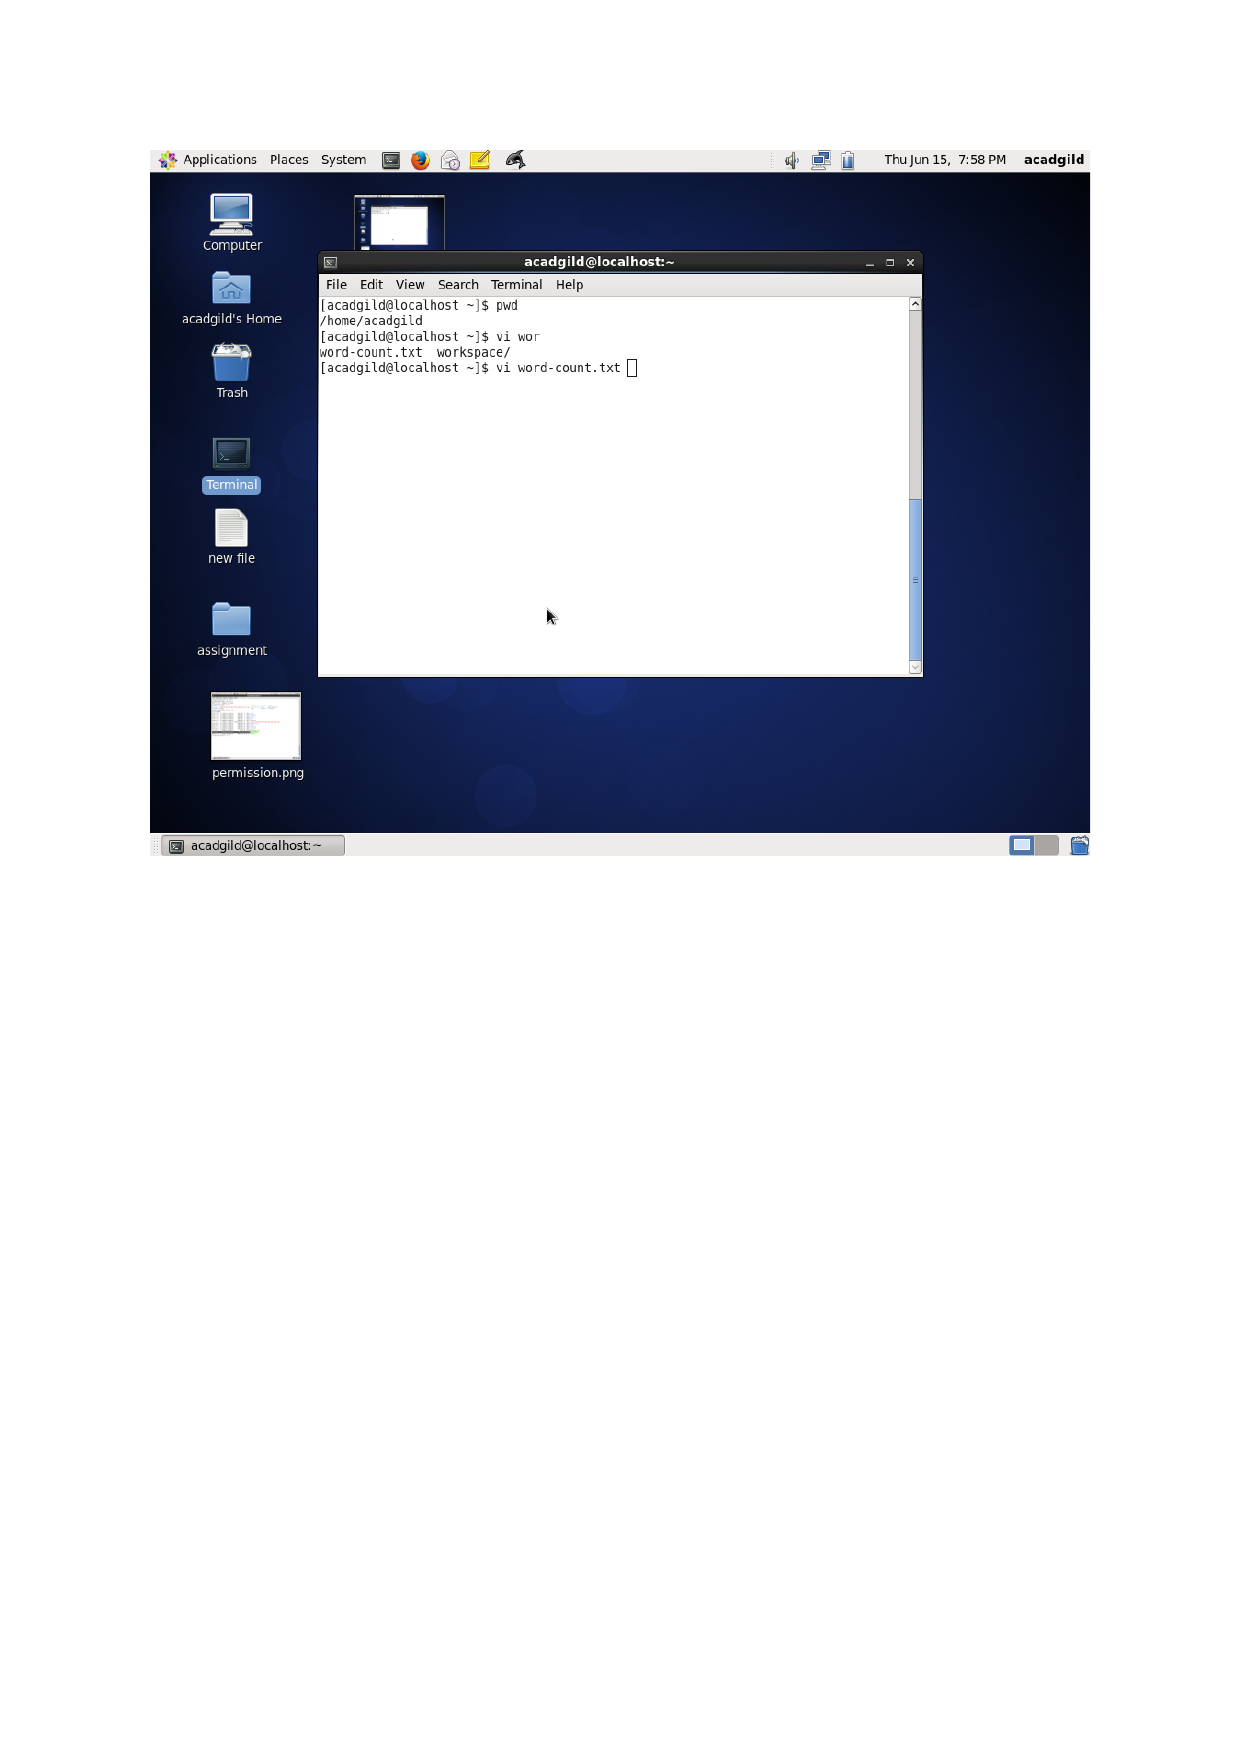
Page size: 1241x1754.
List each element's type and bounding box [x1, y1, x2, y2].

picture [150, 150, 1091, 856]
